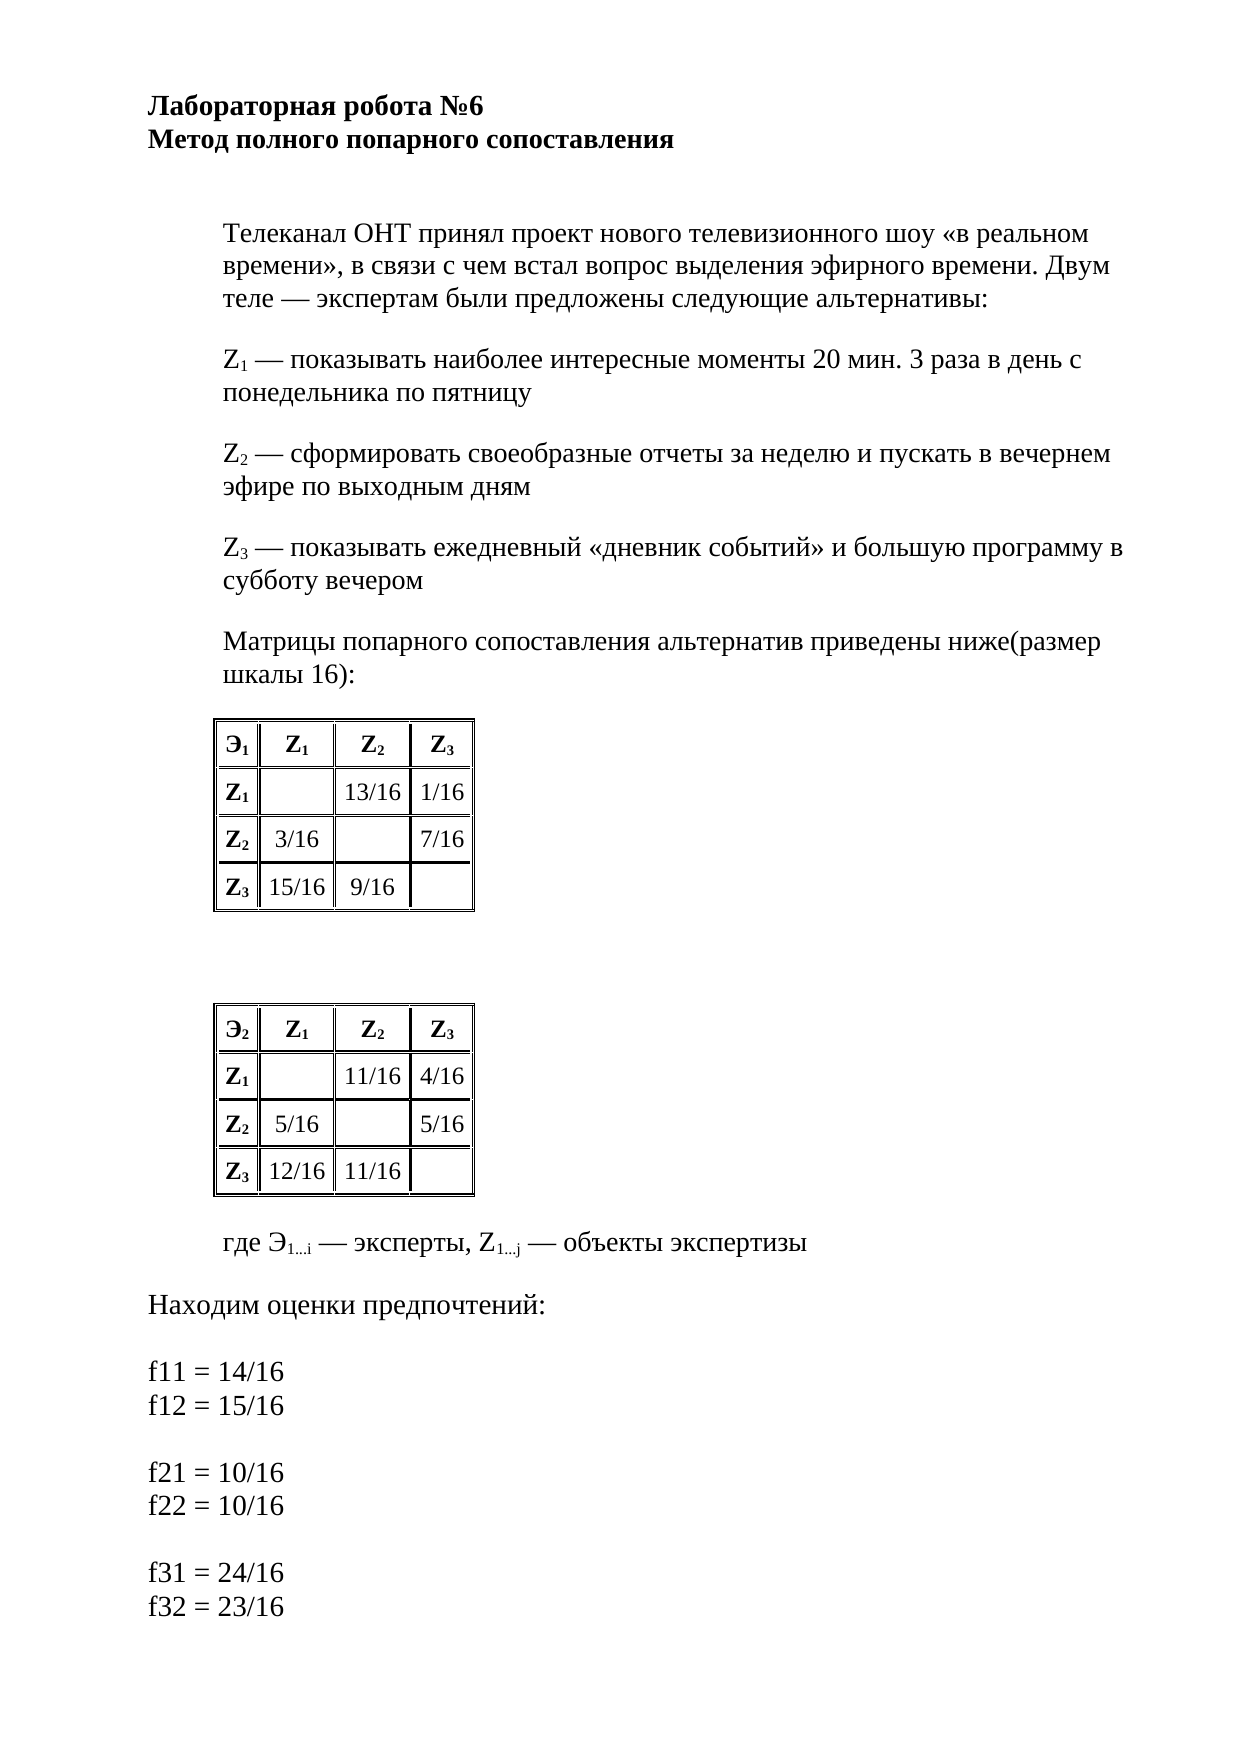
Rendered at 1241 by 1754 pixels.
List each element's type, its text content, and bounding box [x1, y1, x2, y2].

table_cell 4/16 [412, 1050, 472, 1098]
text f22 = 10/16 [148, 1488, 1152, 1522]
table_cell 9/16 [335, 864, 410, 909]
text f12 = 15/16 [148, 1388, 1152, 1421]
table_cell [336, 817, 409, 861]
table_cell Z2 [215, 1098, 257, 1145]
table_cell Z3 [217, 861, 259, 909]
text Z3 — показывать ежедневный «дневник событий» и большую программу в субботу вечером [223, 530, 1152, 595]
table_cell Z1 [215, 766, 259, 813]
table_cell [261, 769, 333, 813]
text f31 = 24/16 [148, 1555, 1152, 1589]
table_cell Z1 [217, 1050, 257, 1098]
table_header Z1 [259, 722, 334, 766]
table_header Z3 [410, 722, 472, 766]
table_header Э2 [215, 1004, 259, 1050]
text Телеканал ОНТ принял проект нового телевизионного шоу «в реальном времени», в связи с чем встал вопрос выделения эфирного времени. Двум теле — экспертам были предложены следующие альтернативы: [223, 216, 1152, 313]
table_cell [261, 1054, 333, 1098]
table_cell [410, 1145, 472, 1193]
table_header Z2 [335, 1004, 410, 1050]
table_cell 13/16 [336, 769, 409, 813]
text Z1 — показывать наиболее интересные моменты 20 мин. 3 раза в день с понедельника по пятницу [223, 342, 1152, 407]
table_cell 7/16 [412, 814, 472, 861]
text Z2 — сформировать своеобразные отчеты за неделю и пускать в вечернем эфире по выходным дням [223, 436, 1152, 501]
text f11 = 14/16 [148, 1354, 1152, 1388]
table_header Э1 [217, 720, 259, 766]
table_cell 11/16 [335, 1149, 410, 1193]
text Лабораторная робота №6 [148, 88, 1152, 122]
table_cell [336, 1101, 409, 1145]
table_cell 11/16 [336, 1054, 409, 1098]
text Матрицы попарного сопоставления альтернатив приведены ниже(размер шкалы 16): [223, 624, 1152, 689]
text где Э1...i — эксперты, Z1...j — объекты экспертизы [223, 1225, 1152, 1258]
table_header Z3 [410, 1006, 472, 1050]
table_cell 1/16 [410, 766, 473, 813]
table_cell 15/16 [259, 864, 334, 909]
text Находим оценки предпочтений: [148, 1287, 1152, 1321]
text f21 = 10/16 [148, 1455, 1152, 1488]
table_header Z2 [335, 720, 410, 766]
text f32 = 23/16 [148, 1589, 1152, 1622]
table_cell 12/16 [259, 1149, 334, 1193]
text Метод полного попарного сопоставления [148, 122, 1152, 154]
table_cell 3/16 [261, 817, 333, 861]
table_header Z1 [259, 1006, 334, 1050]
table_cell 5/16 [261, 1101, 333, 1145]
table_cell [410, 861, 472, 909]
table_cell Z2 [217, 814, 257, 861]
table_cell Z3 [217, 1145, 259, 1193]
table_cell 5/16 [412, 1098, 473, 1145]
